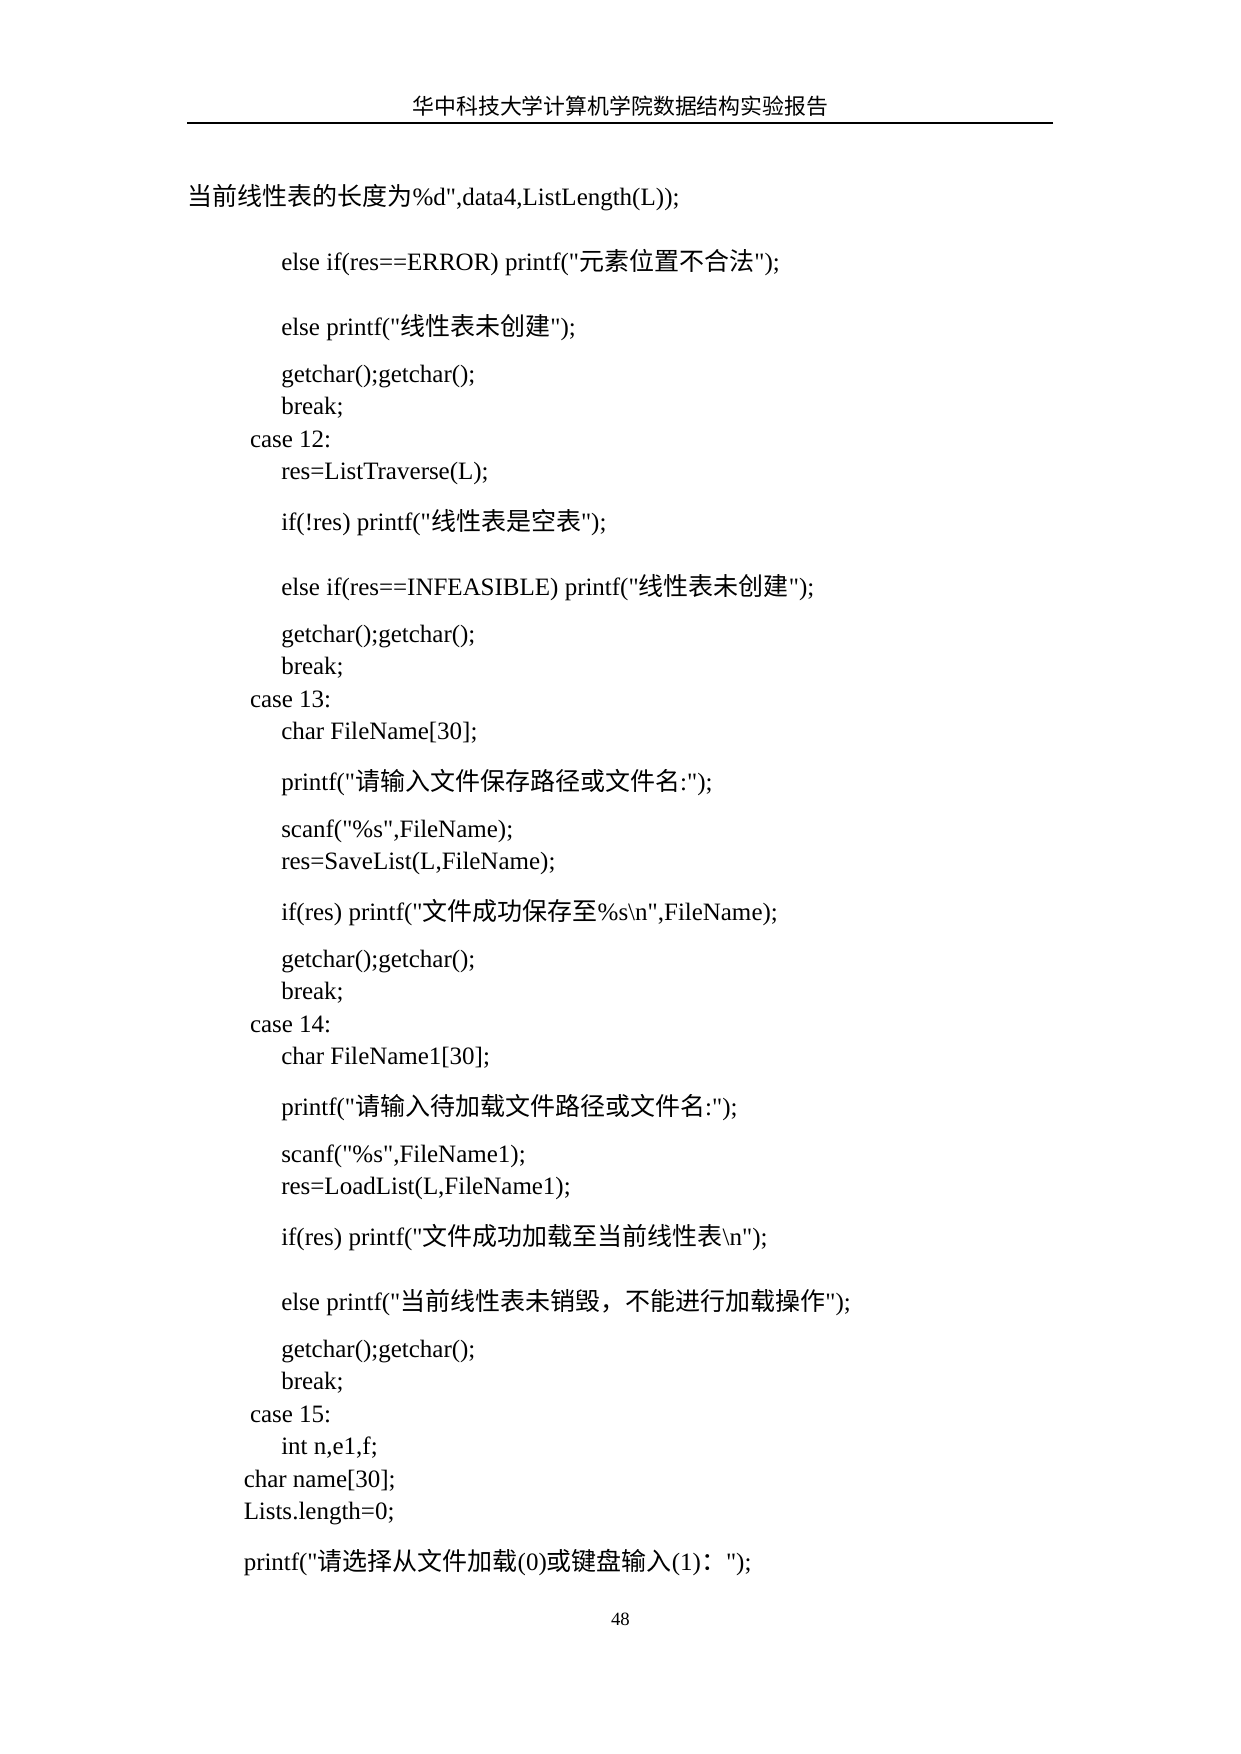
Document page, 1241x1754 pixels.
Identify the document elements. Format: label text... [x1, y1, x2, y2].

text res=LoadList(L,FileName1); [187, 1169, 1053, 1202]
text case 12: [187, 422, 1053, 454]
text break; [187, 649, 1053, 682]
text else printf("当前线性表未销毁，不能进行加载操作"); [187, 1267, 1053, 1332]
text if(res) printf("文件成功保存至%s\n",FileName); [187, 877, 1053, 942]
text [187, 162, 1053, 227]
text if(res) printf("文件成功加载至当前线性表\n"); [187, 1202, 1053, 1267]
text break; [187, 389, 1053, 422]
text case 14: [187, 1007, 1053, 1039]
text else printf("线性表未创建"); [187, 292, 1053, 357]
text getchar();getchar(); [187, 942, 1053, 974]
text case 15: [187, 1397, 1053, 1429]
text char name[30]; [187, 1462, 1053, 1494]
text if(!res) printf("线性表是空表"); [187, 487, 1053, 552]
text char FileName[30]; [187, 714, 1053, 747]
text res=SaveList(L,FileName); [187, 844, 1053, 877]
text printf("请输入待加载文件路径或文件名:"); [187, 1072, 1053, 1137]
text getchar();getchar(); [187, 1332, 1053, 1364]
text case 13: [187, 682, 1053, 714]
text else if(res==INFEASIBLE) printf("线性表未创建"); [187, 552, 1053, 617]
text getchar();getchar(); [187, 357, 1053, 389]
text printf("请选择从文件加载(0)或键盘输入(1)："); [187, 1527, 1053, 1592]
text break; [187, 974, 1053, 1007]
text else if(res==ERROR) printf("元素位置不合法"); [187, 227, 1053, 292]
text char FileName1[30]; [187, 1039, 1053, 1072]
text Lists.length=0; [187, 1494, 1053, 1527]
text scanf("%s",FileName1); [187, 1137, 1053, 1169]
text break; [187, 1364, 1053, 1397]
text printf("请输入文件保存路径或文件名:"); [187, 747, 1053, 812]
text res=ListTraverse(L); [187, 454, 1053, 487]
text scanf("%s",FileName); [187, 812, 1053, 844]
text int n,e1,f; [187, 1429, 1053, 1462]
text getchar();getchar(); [187, 617, 1053, 649]
